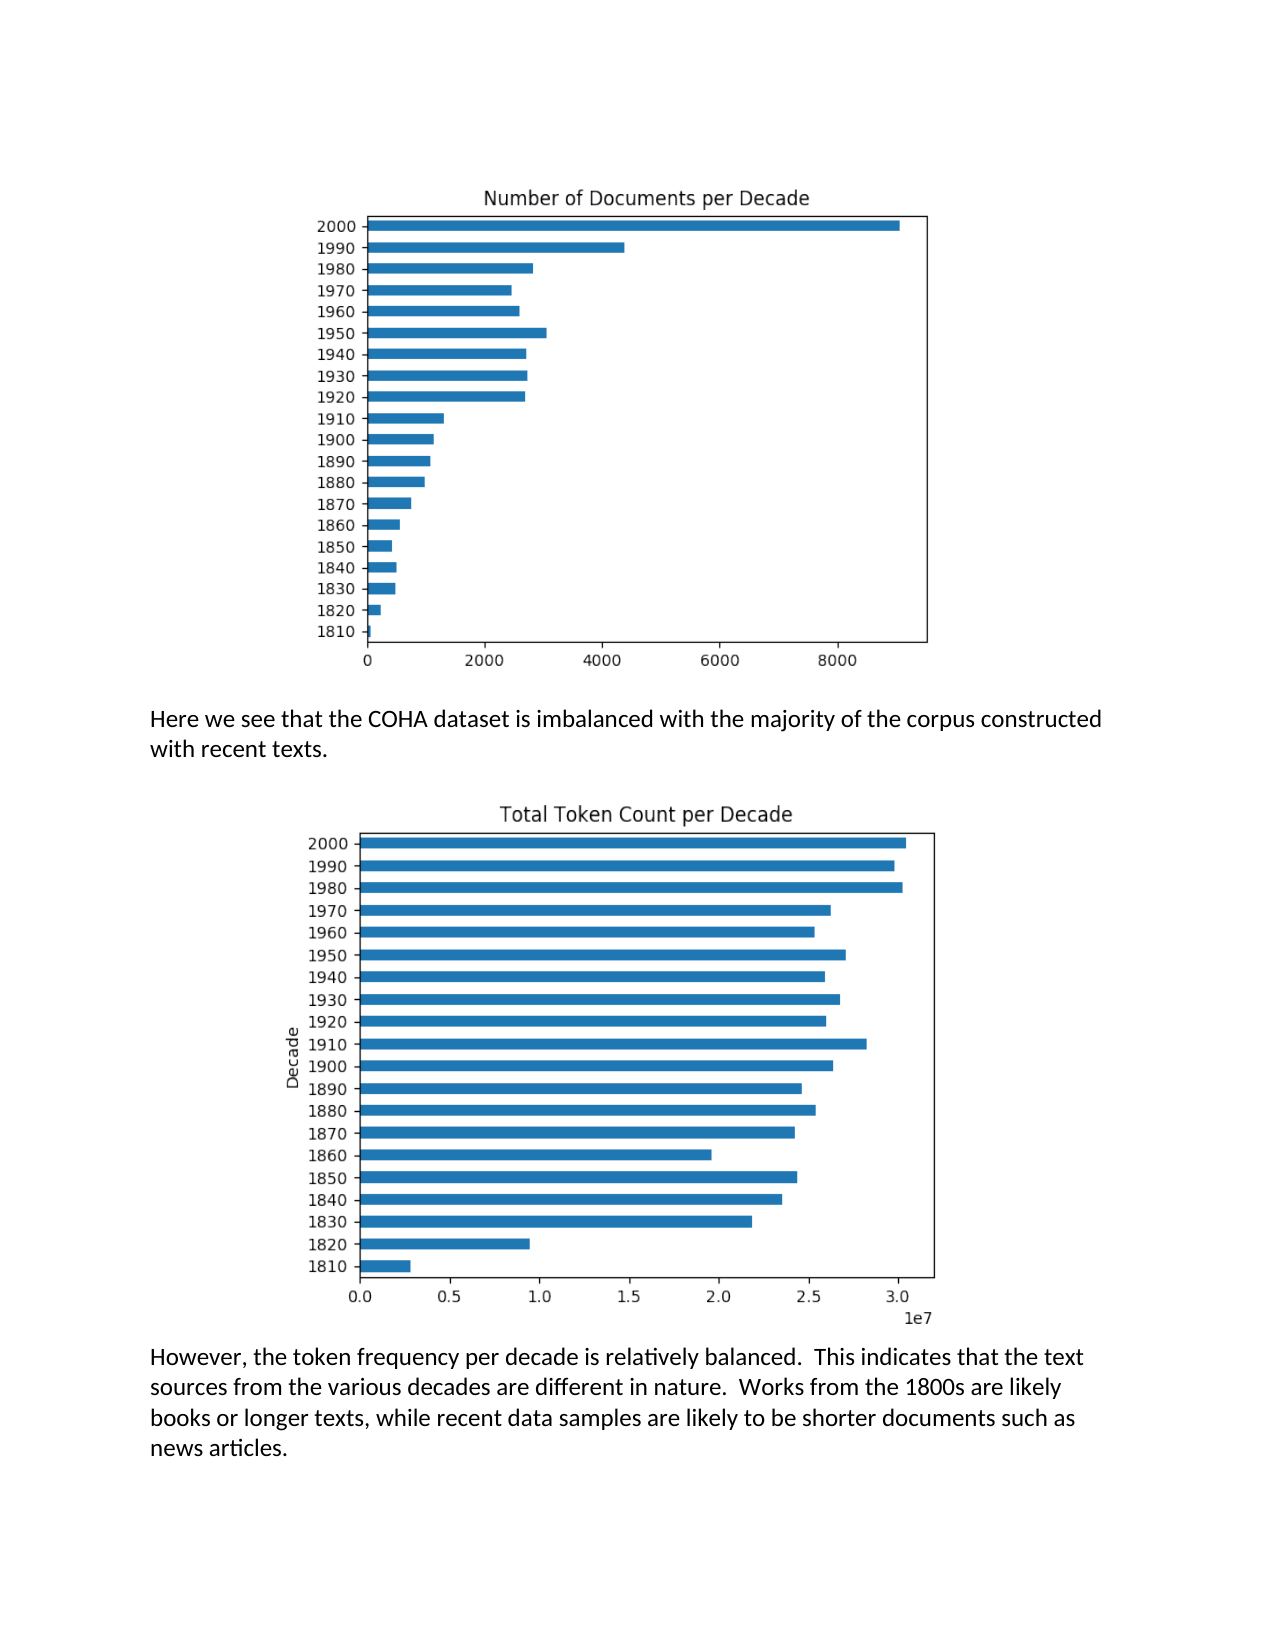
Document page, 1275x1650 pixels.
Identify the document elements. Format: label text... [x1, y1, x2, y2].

picture [267, 763, 1008, 1341]
text However, the token frequency per decade is relatively balanced. This indicates that the text sources from the various decades are different in nature. Works from the 1800s are likely books or longer texts, while recent data samples are likely to be shorter documents such as news articles. [150, 1341, 1125, 1463]
picture [277, 150, 998, 703]
text Here we see that the COHA dataset is imbalanced with the majority of the corpus constructed with recent texts. [150, 703, 1125, 764]
